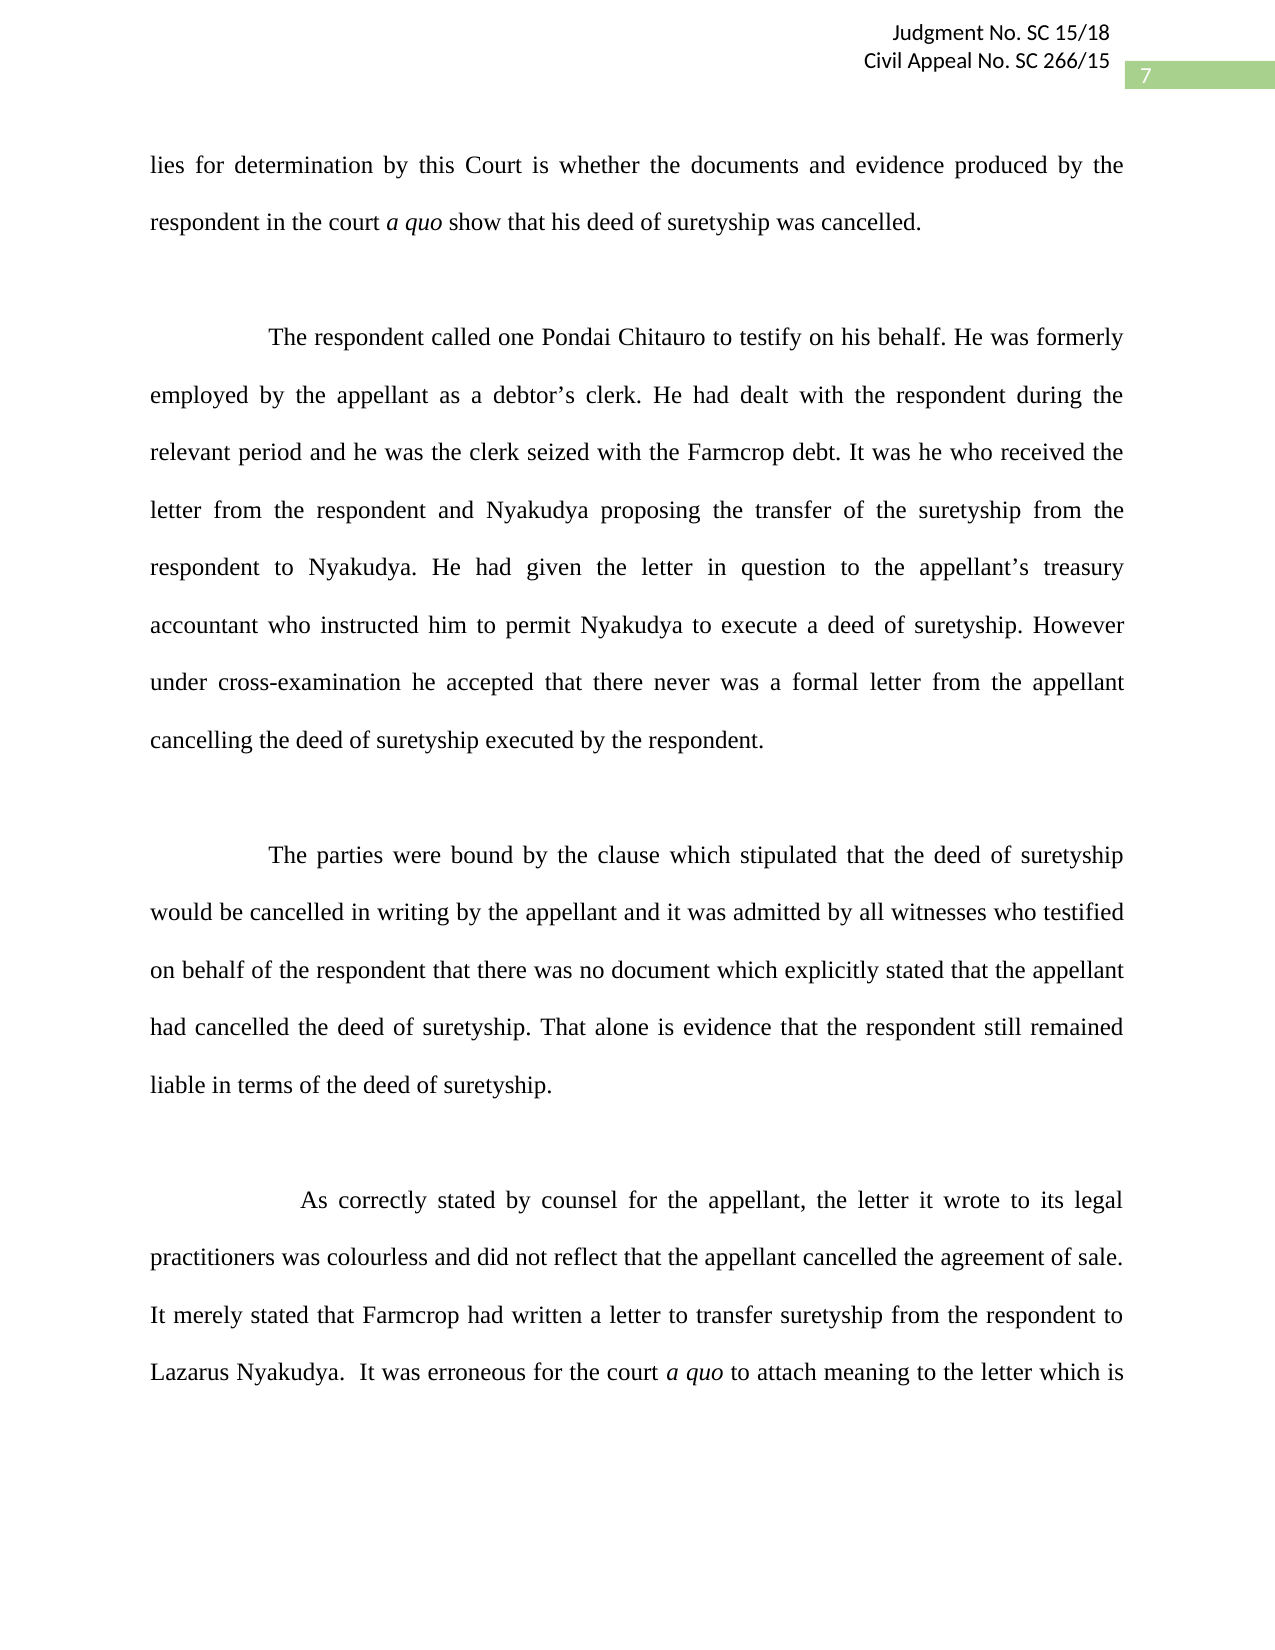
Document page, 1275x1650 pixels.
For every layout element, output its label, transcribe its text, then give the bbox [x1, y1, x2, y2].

text The parties were bound by the clause which stipulated that the deed of suretyship would be cancelled in writing by the appellant and it was admitted by all witnesses who testified on behalf of the respondent that there was no document which explicitly stated that the appellant had cancelled the deed of suretyship. That alone is evidence that the respondent still remained liable in terms of the deed of suretyship. [150, 840, 1125, 1099]
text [150, 1185, 1125, 1386]
text The respondent called one Pondai Chitauro to testify on his behalf. He was formerly employed by the appellant as a debtor’s clerk. He had dealt with the respondent during the relevant period and he was the clerk seized with the Farmcrop debt. It was he who received the letter from the respondent and Nyakudya proposing the transfer of the suretyship from the respondent to Nyakudya. He had given the letter in question to the appellant’s treasury accountant who instructed him to permit Nyakudya to execute a deed of suretyship. However under cross-examination he accepted that there never was a formal letter from the appellant cancelling the deed of suretyship executed by the respondent. [150, 322, 1125, 754]
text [150, 150, 1125, 236]
